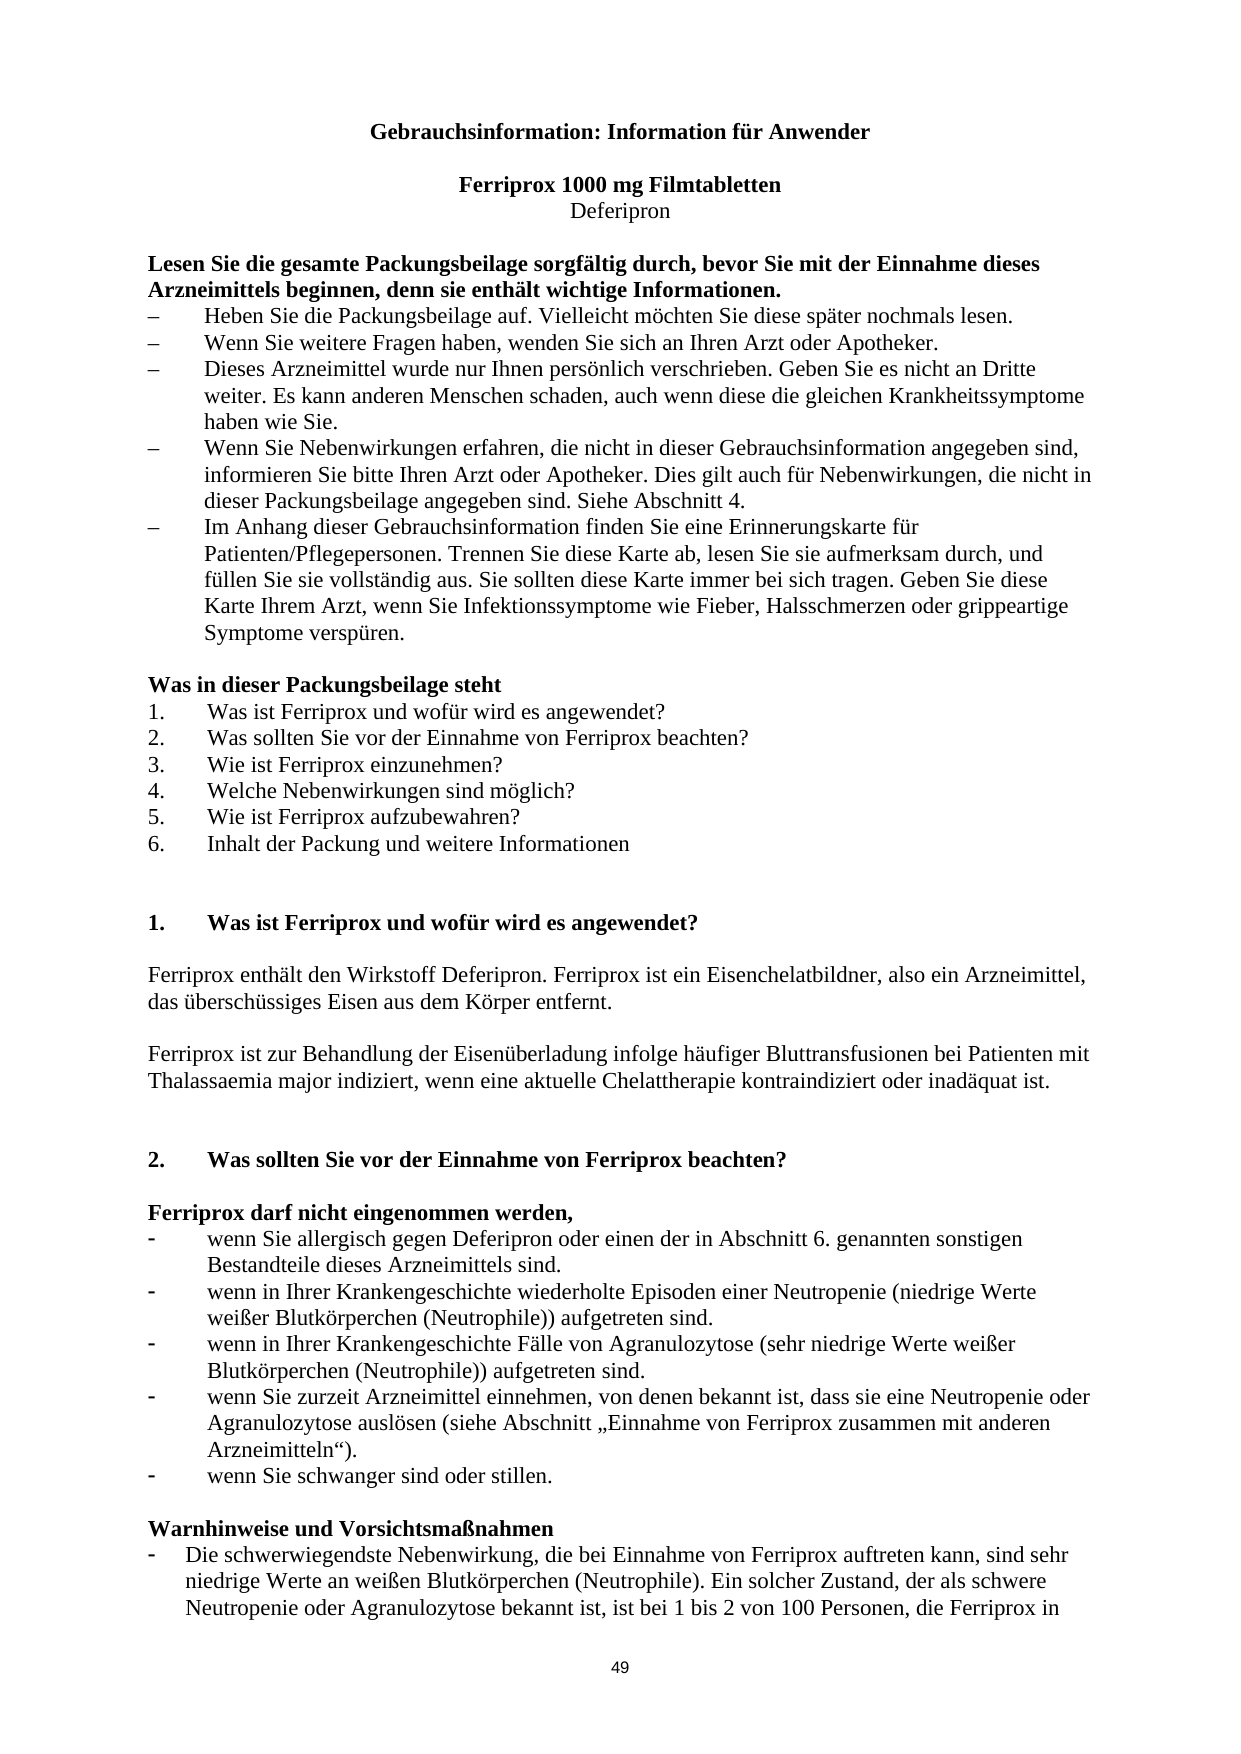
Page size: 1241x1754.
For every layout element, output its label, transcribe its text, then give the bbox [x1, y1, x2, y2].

list wenn Sie zurzeit Arzneimittel einnehmen, von denen bekannt ist, dass sie eine Neutropenie oder Agranulozytose auslösen (siehe Abschnitt „Einnahme von Ferriprox zusammen mit anderen Arzneimitteln“). [148, 1383, 1092, 1462]
text Deferipron [148, 197, 1092, 223]
list 2. Was sollten Sie vor der Einnahme von Ferriprox beachten? [148, 724, 1096, 751]
text – Im Anhang dieser Gebrauchsinformation finden Sie eine Erinnerungskarte für Patienten/Pflegepersonen. Trennen Sie diese Karte ab, lesen Sie sie aufmerksam durch, und füllen Sie sie vollständig aus. Sie sollten diese Karte immer bei sich tragen. Geben Sie diese Karte Ihrem Arzt, wenn Sie Infektionssymptome wie Fieber, Halsschmerzen oder grippeartige Symptome verspüren. [148, 513, 1093, 645]
text Warnhinweise und Vorsichtsmaßnahmen [148, 1515, 1092, 1541]
text – Dieses Arzneimittel wurde nur Ihnen persönlich verschrieben. Geben Sie es nicht an Dritte weiter. Es kann anderen Menschen schaden, auch wenn diese die gleichen Krankheitssymptome haben wie Sie. [148, 355, 1093, 434]
text Ferriprox ist zur Behandlung der Eisenüberladung infolge häufiger Bluttransfusionen bei Patienten mit Thalassaemia major indiziert, wenn eine aktuelle Chelattherapie kontraindiziert oder inadäquat ist. [148, 1041, 1092, 1093]
list wenn in Ihrer Krankengeschichte Fälle von Agranulozytose (sehr niedrige Werte weißer Blutkörperchen (Neutrophile)) aufgetreten sind. [148, 1330, 1092, 1383]
list wenn Sie schwanger sind oder stillen. [148, 1462, 1092, 1488]
text – Wenn Sie Nebenwirkungen erfahren, die nicht in dieser Gebrauchsinformation angegeben sind, informieren Sie bitte Ihren Arzt oder Apotheker. Dies gilt auch für Nebenwirkungen, die nicht in dieser Packungsbeilage angegeben sind. Siehe Abschnitt 4. [148, 434, 1093, 513]
text Gebrauchsinformation: Information für Anwender [148, 118, 1092, 144]
list 4. Welche Nebenwirkungen sind möglich? [148, 777, 1096, 803]
text – Heben Sie die Packungsbeilage auf. Vielleicht möchten Sie diese später nochmals lesen. [148, 303, 1093, 329]
text Ferriprox 1000 mg Filmtabletten [148, 171, 1092, 197]
list Was in dieser Packungsbeilage steht [148, 672, 1093, 698]
text – Wenn Sie weitere Fragen haben, wenden Sie sich an Ihren Arzt oder Apotheker. [148, 329, 1093, 355]
list 5. Wie ist Ferriprox aufzubewahren? [148, 803, 1096, 830]
list 3. Wie ist Ferriprox einzunehmen? [148, 751, 1096, 777]
list 6. Inhalt der Packung und weitere Informationen [148, 830, 1096, 856]
text Lesen Sie die gesamte Packungsbeilage sorgfältig durch, bevor Sie mit der Einnahme dieses Arzneimittels beginnen, denn sie enthält wichtige Informationen. [148, 250, 1093, 303]
list 1. Was ist Ferriprox und wofür wird es angewendet? [148, 698, 1096, 724]
list 1. Was ist Ferriprox und wofür wird es angewendet? [148, 909, 1093, 935]
list 2. Was sollten Sie vor der Einnahme von Ferriprox beachten? [148, 1146, 1093, 1172]
text Ferriprox darf nicht eingenommen werden, [148, 1199, 1092, 1225]
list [148, 1541, 1092, 1620]
text Ferriprox enthält den Wirkstoff Deferipron. Ferriprox ist ein Eisenchelatbildner, also ein Arzneimittel, das überschüssiges Eisen aus dem Körper entfernt. [148, 961, 1092, 1014]
list wenn in Ihrer Krankengeschichte wiederholte Episoden einer Neutropenie (niedrige Werte weißer Blutkörperchen (Neutrophile)) aufgetreten sind. [148, 1278, 1092, 1330]
list wenn Sie allergisch gegen Deferipron oder einen der in Abschnitt 6. genannten sonstigen Bestandteile dieses Arzneimittels sind. [148, 1225, 1092, 1278]
